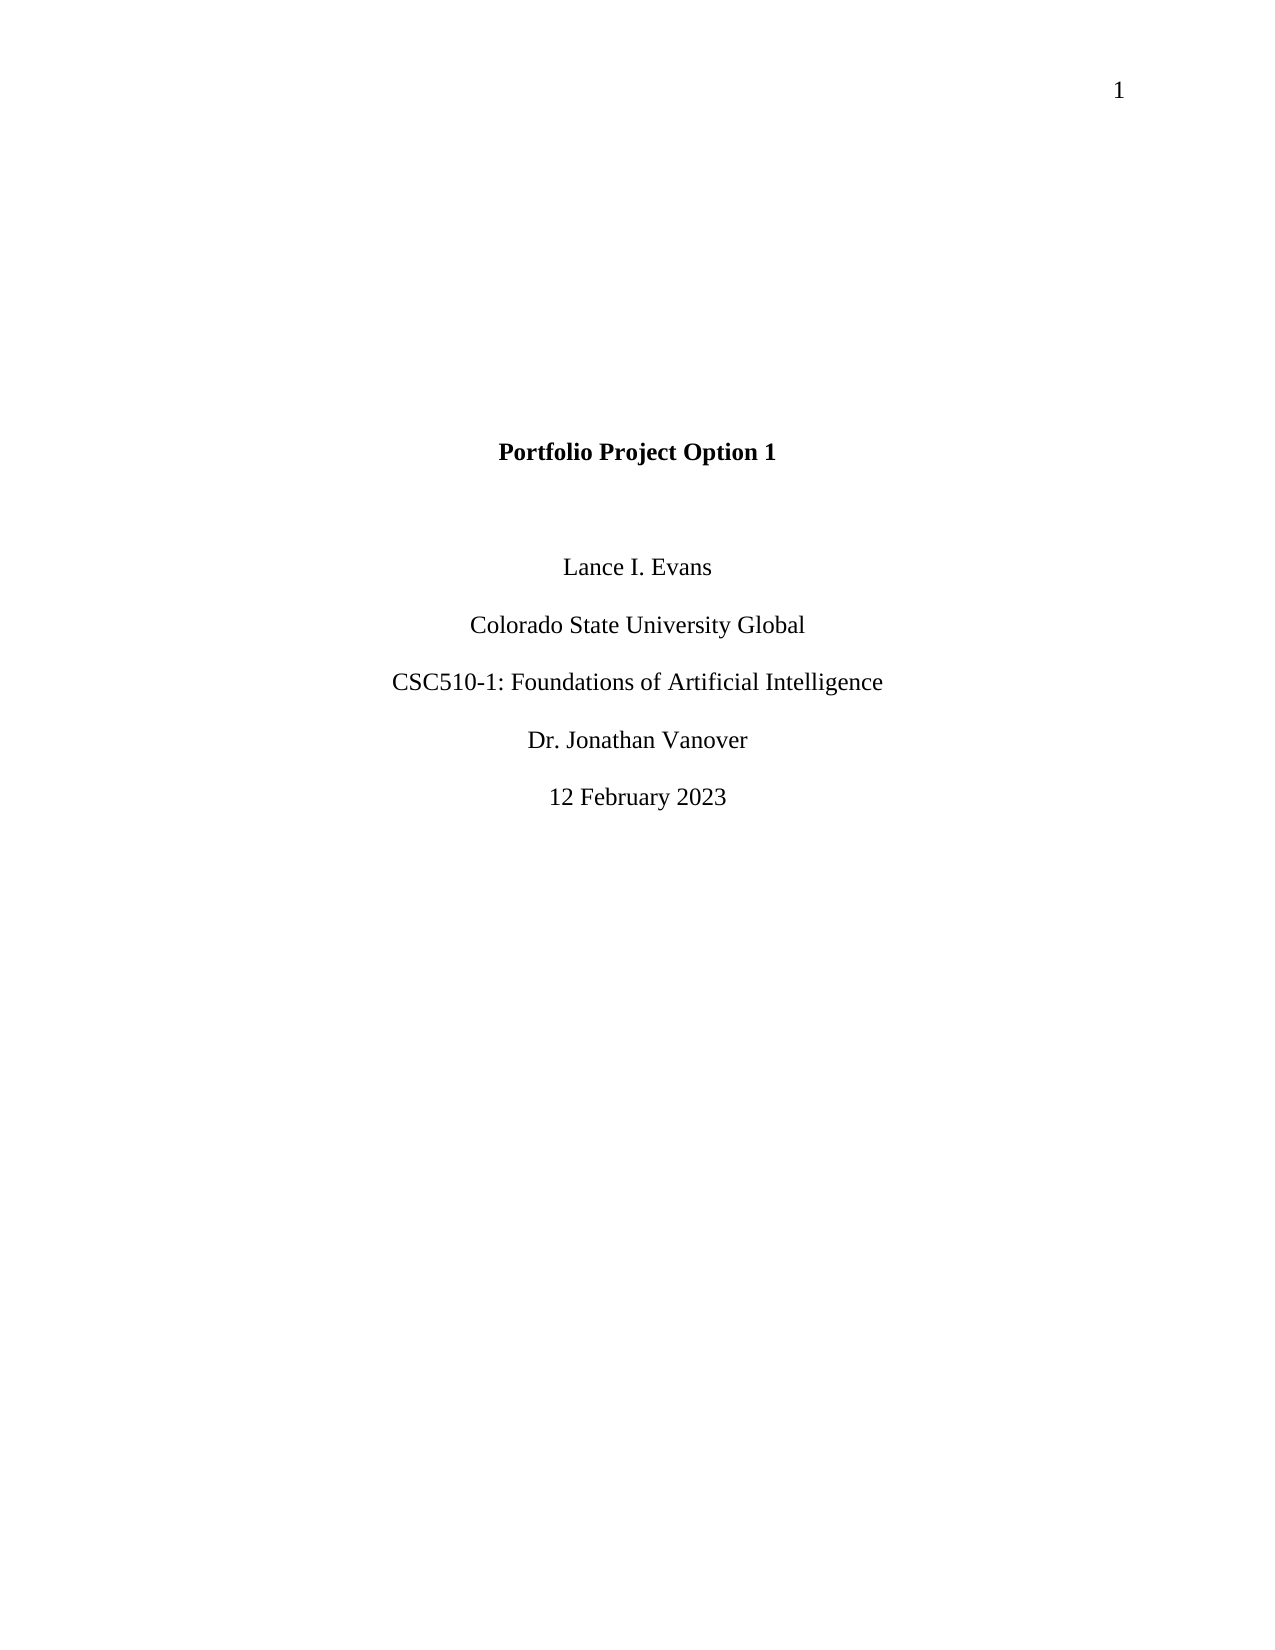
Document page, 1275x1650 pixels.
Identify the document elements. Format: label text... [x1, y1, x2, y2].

text Portfolio Project Option 1 [150, 437, 1125, 466]
text 12 February 2023 [150, 782, 1125, 811]
text Dr. Jonathan Vanover [150, 725, 1125, 754]
text CSC510-1: Foundations of Artificial Intelligence [150, 667, 1125, 696]
text Lance I. Evans [150, 552, 1125, 581]
text Colorado State University Global [150, 610, 1125, 639]
